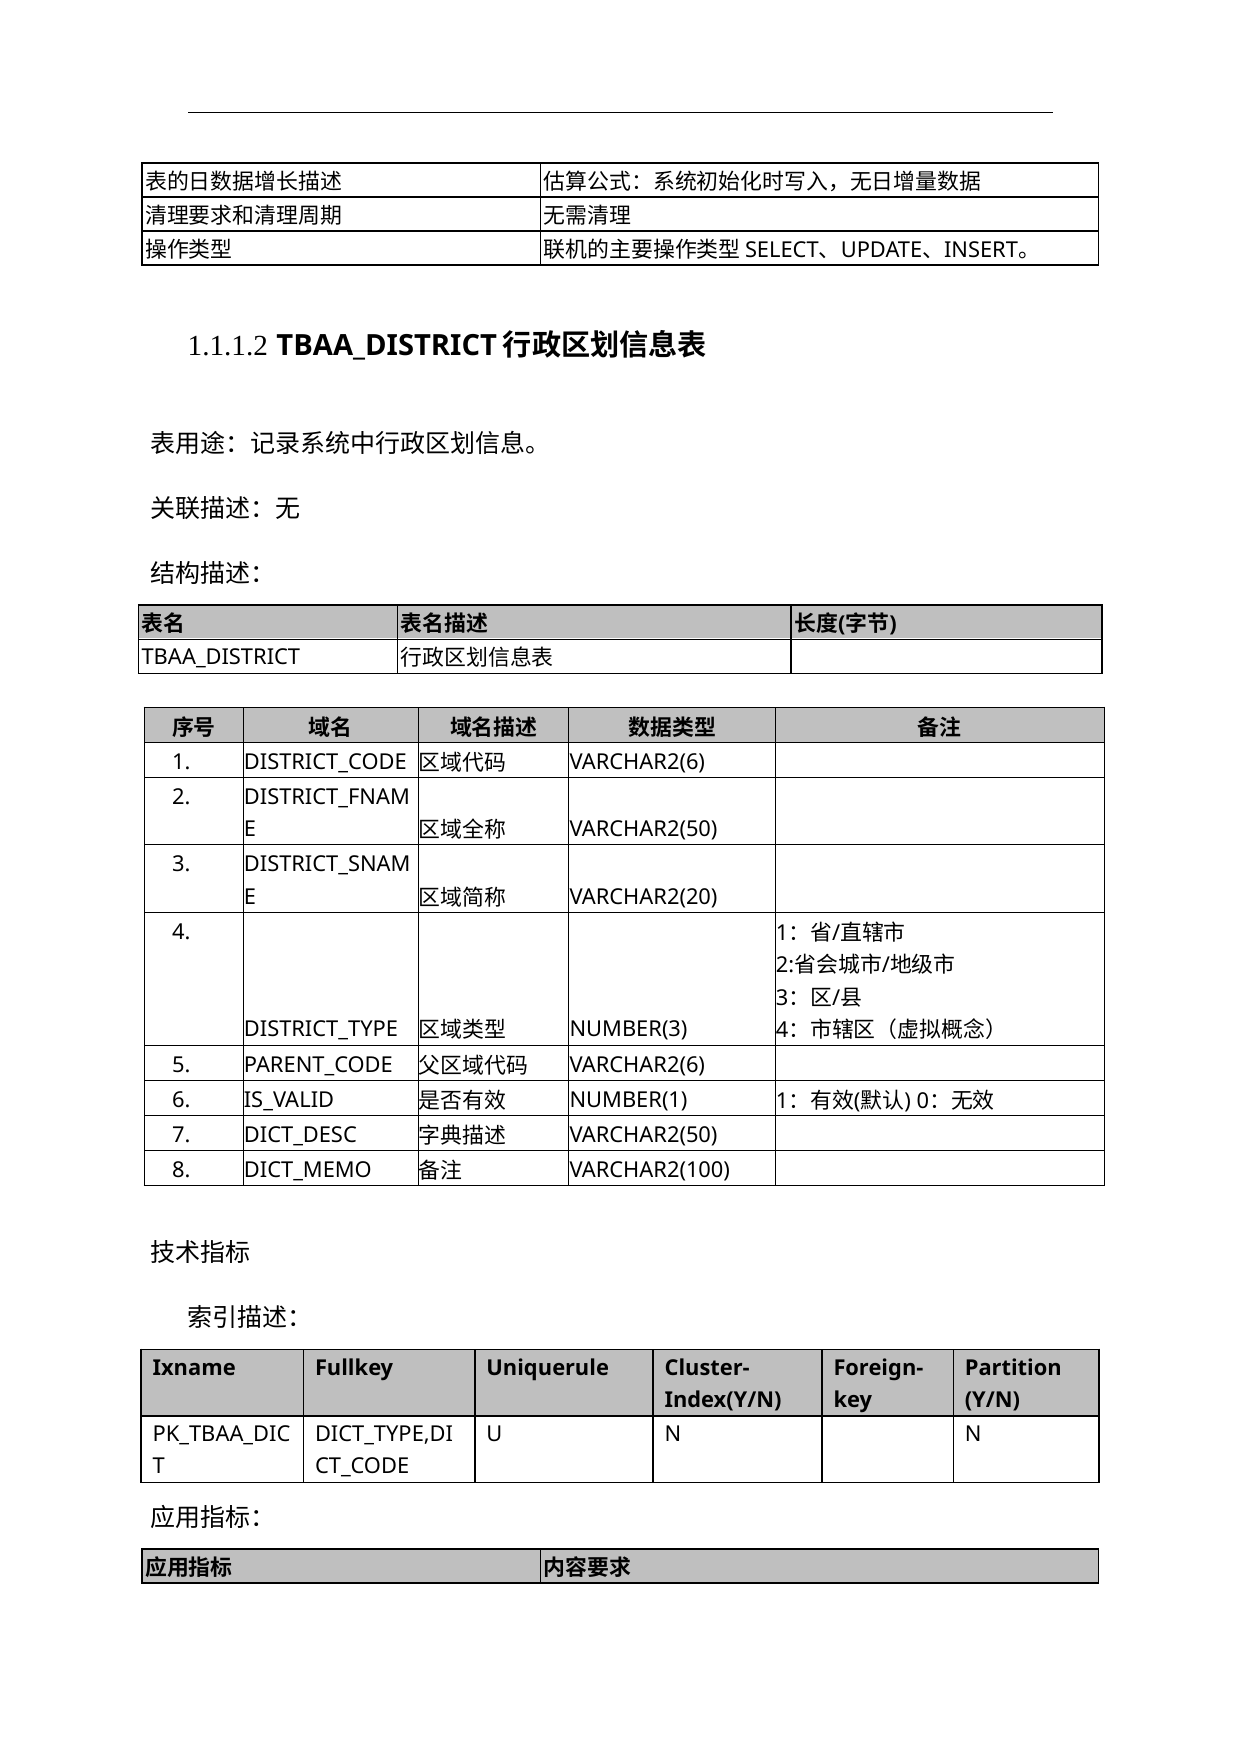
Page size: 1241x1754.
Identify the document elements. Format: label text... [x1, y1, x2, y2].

table_cell [145, 1081, 243, 1115]
table_cell 行政区划信息表 [398, 640, 790, 672]
table_cell [145, 845, 243, 912]
table_cell 父区域代码 [419, 1046, 568, 1080]
table_cell 无需清理 [541, 198, 1098, 230]
table_cell [823, 1417, 953, 1482]
table_header 备注 [776, 708, 1104, 742]
table_cell 操作类型 [143, 232, 540, 264]
table_cell DISTRICT_CODE [244, 743, 418, 777]
table_cell DICT_DESC [244, 1116, 418, 1150]
list 表用途：记录系统中行政区划信息。 [150, 409, 1053, 474]
table_cell [145, 778, 243, 844]
table_header Fullkey [304, 1350, 474, 1415]
table_cell 1：省/直辖市 2:省会城市/地级市 3：区/县 4：市辖区（虚拟概念） [776, 913, 1104, 1044]
table_header 数据类型 [569, 708, 775, 742]
list 关联描述：无 [150, 474, 1053, 539]
table_header 域名 [244, 708, 418, 742]
table_cell 区域类型 [419, 913, 568, 1044]
table_cell NUMBER(1) [569, 1081, 775, 1115]
table_cell N [654, 1417, 821, 1482]
list 结构描述： [150, 539, 1053, 604]
table_cell [145, 1046, 243, 1080]
table_cell 估算公式：系统初始化时写入，无日增量数据 [541, 164, 1098, 196]
table_cell [145, 913, 243, 1044]
table_header 应用指标 [143, 1550, 540, 1582]
table_cell 联机的主要操作类型SELECT、UPDATE、INSERT。 [541, 232, 1098, 264]
table_cell 是否有效 [419, 1081, 568, 1115]
table_cell IS_VALID [244, 1081, 418, 1115]
table_cell TBAA_DISTRICT [139, 640, 397, 672]
table_cell [145, 1151, 243, 1185]
table_cell [145, 743, 243, 777]
table_cell 表的日数据增长描述 [143, 164, 540, 196]
table_cell DISTRICT_FNAME [244, 778, 418, 844]
table_cell [776, 778, 1104, 844]
table_cell DISTRICT_SNAME [244, 845, 418, 912]
table_header 域名描述 [419, 708, 568, 742]
table_cell 区域代码 [419, 743, 568, 777]
table_header Partition (Y/N) [954, 1350, 1098, 1415]
table_header 表名 [139, 606, 397, 638]
table_header Foreign-key [823, 1350, 953, 1415]
table_cell [792, 640, 1101, 672]
table_cell [776, 743, 1104, 777]
table_cell U [476, 1417, 652, 1482]
table_cell 区域全称 [419, 778, 568, 844]
table_cell [776, 1151, 1104, 1185]
table_cell DICT_TYPE,DICT_CODE [304, 1417, 474, 1482]
table_cell VARCHAR2(100) [569, 1151, 775, 1185]
table_cell 区域简称 [419, 845, 568, 912]
table_cell [776, 1116, 1104, 1150]
table_cell N [954, 1417, 1098, 1482]
subtitle TBAA_DISTRICT行政区划信息表 [187, 311, 1053, 376]
table_cell PARENT_CODE [244, 1046, 418, 1080]
table_cell [145, 1116, 243, 1150]
table_cell DISTRICT_TYPE [244, 913, 418, 1044]
table_cell VARCHAR2(50) [569, 778, 775, 844]
table_cell PK_TBAA_DICT [142, 1417, 303, 1482]
table_header 表名描述 [398, 606, 790, 638]
table_cell VARCHAR2(6) [569, 1046, 775, 1080]
table_cell 备注 [419, 1151, 568, 1185]
table_cell VARCHAR2(20) [569, 845, 775, 912]
table_cell 1：有效(默认) 0：无效 [776, 1081, 1104, 1115]
list 索引描述： [187, 1283, 1053, 1348]
table_cell DICT_MEMO [244, 1151, 418, 1185]
table_cell NUMBER(3) [569, 913, 775, 1044]
table_header 长度(字节) [792, 606, 1101, 638]
table_header Ixname [142, 1350, 303, 1415]
list 技术指标 [150, 1218, 1053, 1283]
table_cell [776, 845, 1104, 912]
table_header 内容要求 [541, 1550, 1098, 1582]
table_cell 清理要求和清理周期 [143, 198, 540, 230]
table_header 序号 [145, 708, 243, 742]
table_cell VARCHAR2(50) [569, 1116, 775, 1150]
table_cell VARCHAR2(6) [569, 743, 775, 777]
table_cell 字典描述 [419, 1116, 568, 1150]
table_cell [776, 1046, 1104, 1080]
table_header Cluster-Index(Y/N) [654, 1350, 821, 1415]
table_header Uniquerule [476, 1350, 652, 1415]
list 应用指标： [150, 1483, 1053, 1548]
